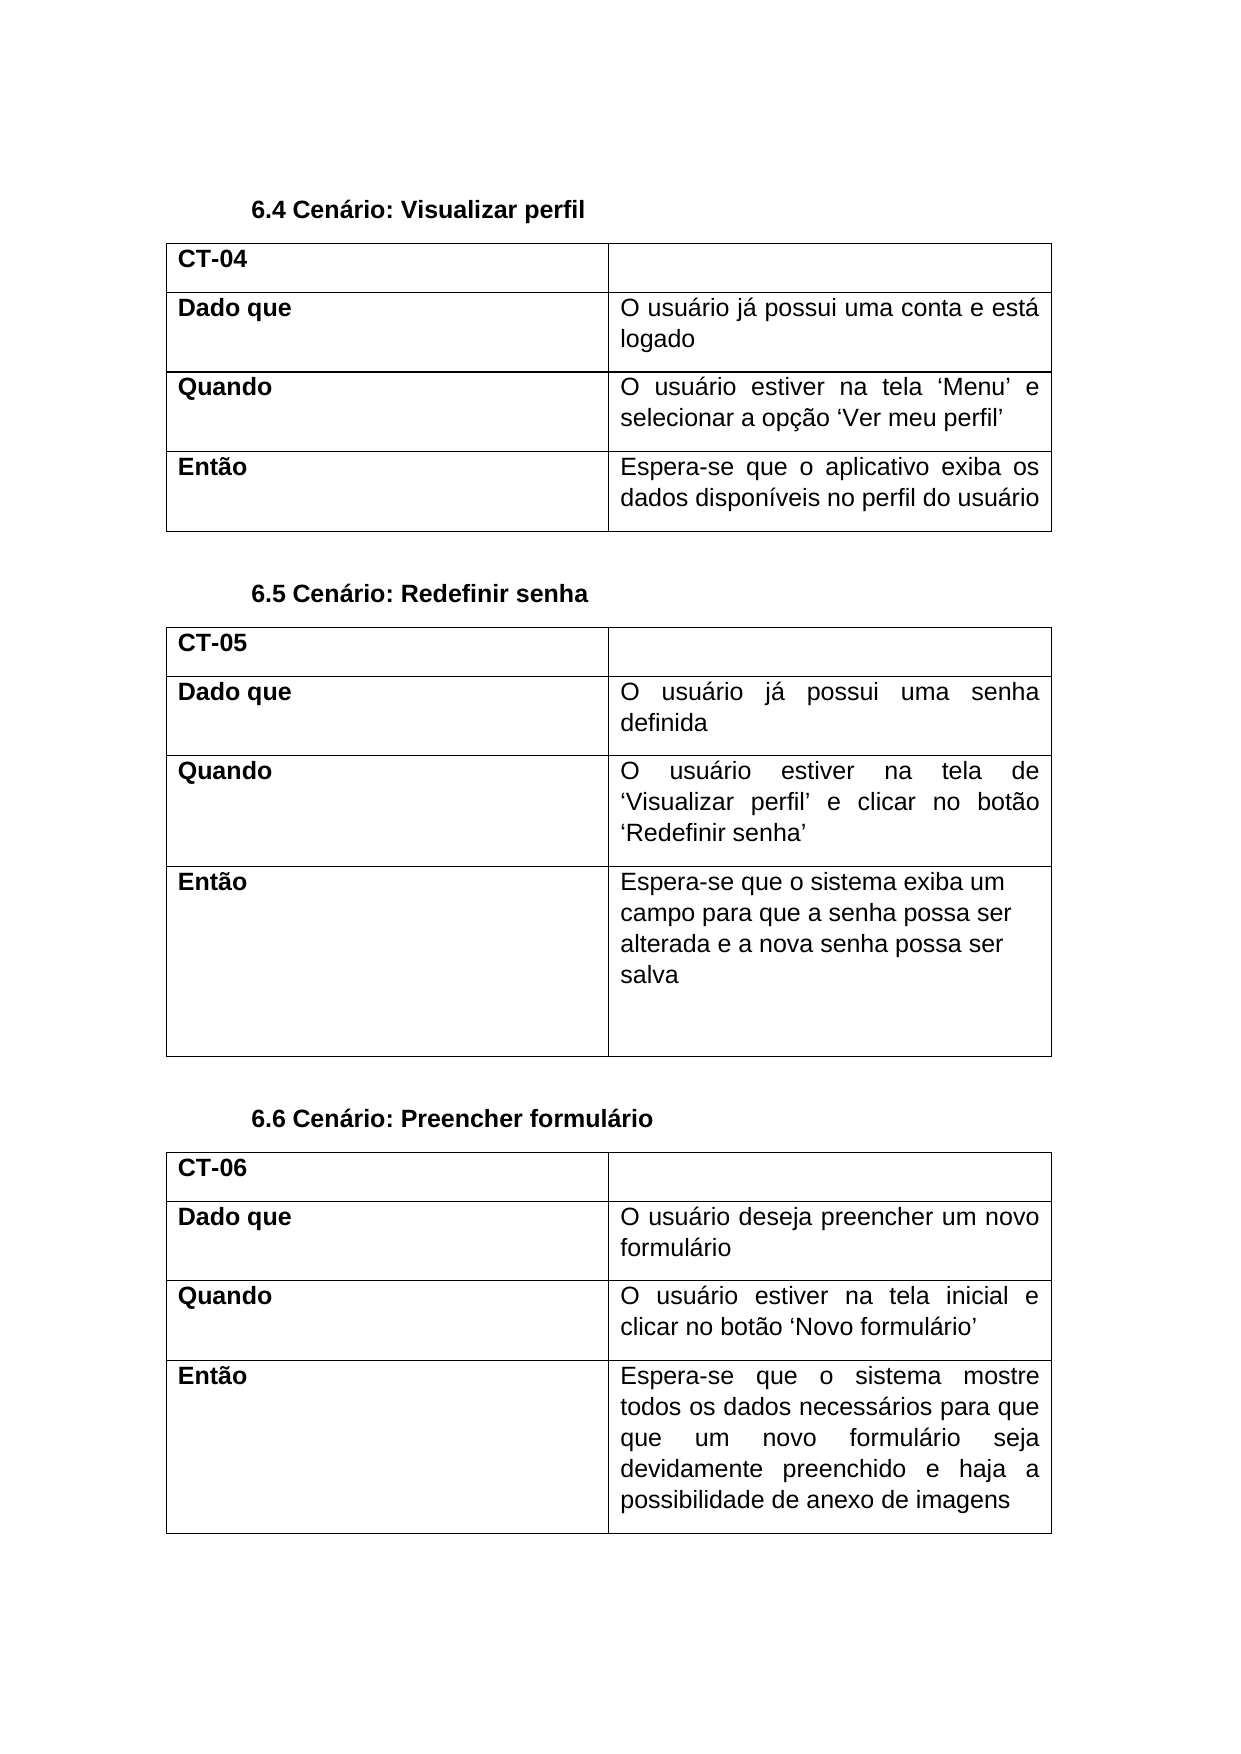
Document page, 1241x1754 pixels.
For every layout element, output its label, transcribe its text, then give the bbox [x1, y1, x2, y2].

table_cell O usuário já possui uma senha definida [609, 677, 1051, 755]
table_header CT-04 [167, 244, 608, 292]
table_header CT-05 [167, 628, 608, 676]
table_cell Então [167, 452, 608, 531]
table_cell Quando [167, 373, 608, 451]
table_cell Dado que [167, 677, 608, 755]
table_cell Então [167, 867, 608, 1056]
table_cell Dado que [167, 1202, 608, 1280]
table_cell Quando [167, 756, 608, 866]
table_cell O usuário estiver na tela de ‘Visualizar perfil’ e clicar no botão ‘Redefinir senha’ [609, 756, 1051, 866]
table_cell O usuário deseja preencher um novo formulário [609, 1202, 1051, 1280]
table_header [609, 1153, 1051, 1201]
table_cell O usuário estiver na tela inicial e clicar no botão ‘Novo formulário’ [609, 1281, 1051, 1360]
table_header CT-06 [167, 1153, 608, 1201]
table_cell O usuário já possui uma conta e está logado [609, 293, 1051, 371]
table_header [609, 628, 1051, 676]
list Cenário: Redefinir senha [251, 579, 1063, 608]
table_header [609, 244, 1051, 292]
table_cell Dado que [167, 293, 608, 371]
list Cenário: Preencher formulário [251, 1104, 1063, 1133]
table_cell Espera-se que o sistema mostre todos os dados necessários para que que um novo formulário seja devidamente preenchido e haja a possibilidade de anexo de imagens [609, 1361, 1051, 1533]
table_cell Espera-se que o aplicativo exiba os dados disponíveis no perfil do usuário [609, 452, 1051, 531]
list Cenário: Visualizar perfil [251, 195, 1063, 224]
table_cell Então [167, 1361, 608, 1533]
table_cell Quando [167, 1281, 608, 1360]
table_cell O usuário estiver na tela ‘Menu’ e selecionar a opção ‘Ver meu perfil’ [609, 373, 1051, 451]
table_cell Espera-se que o sistema exiba um campo para que a senha possa ser alterada e a nova senha possa ser salva [609, 867, 1051, 1056]
